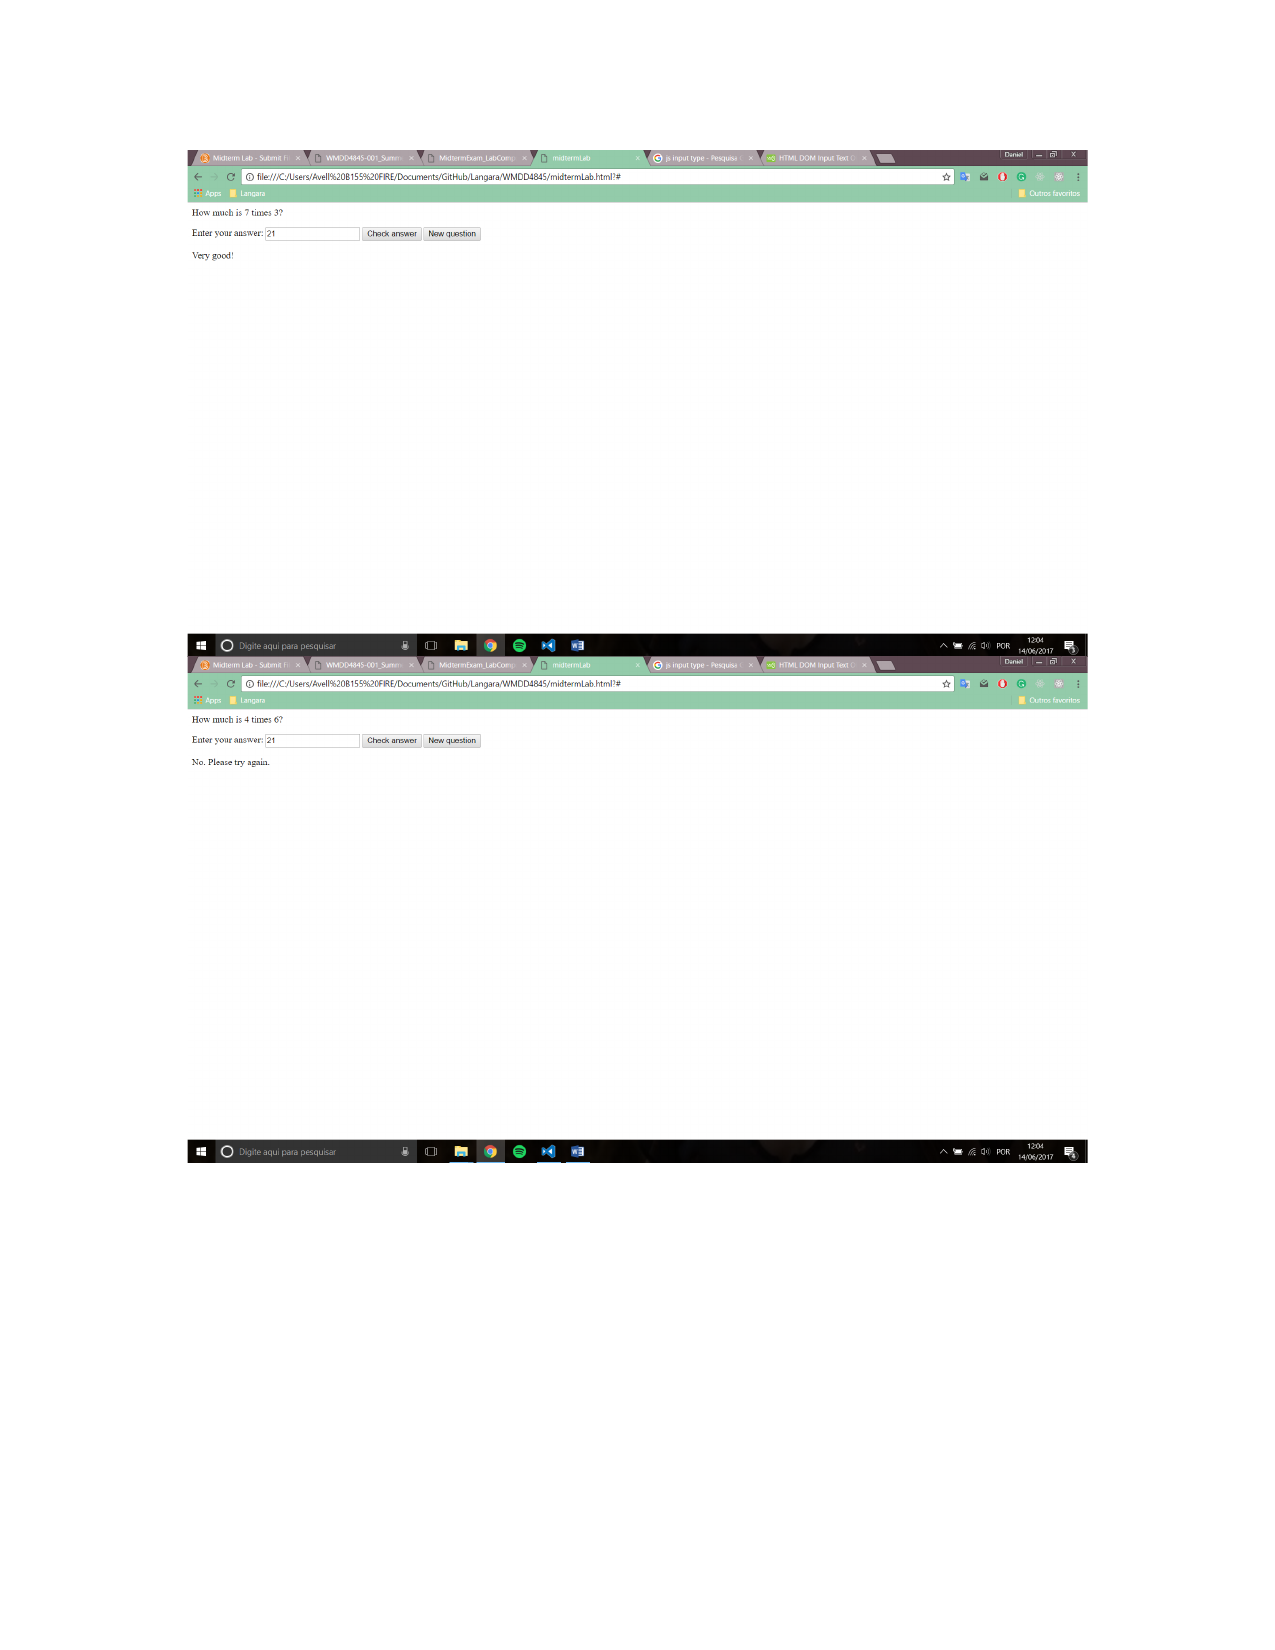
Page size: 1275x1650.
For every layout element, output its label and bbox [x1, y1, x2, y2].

picture [187, 150, 1088, 1163]
